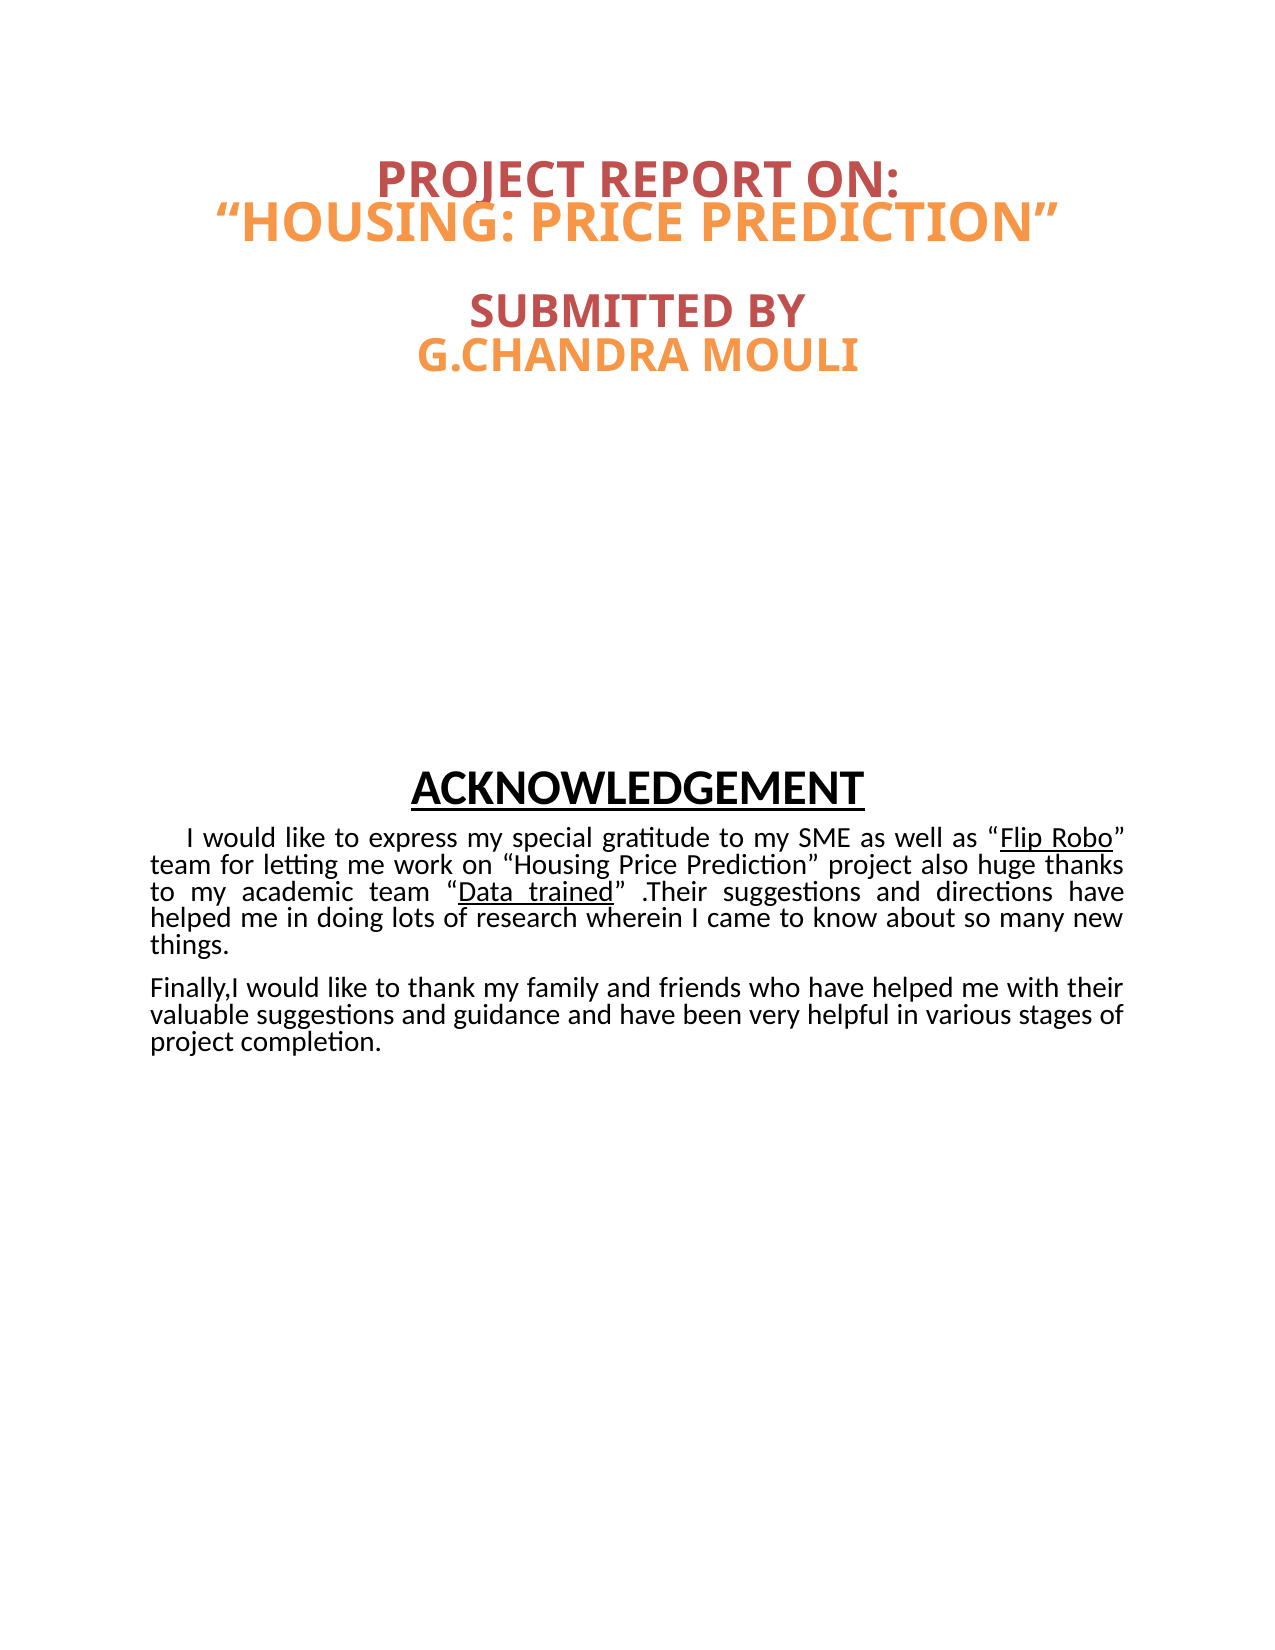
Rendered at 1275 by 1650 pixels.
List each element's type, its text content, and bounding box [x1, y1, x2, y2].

text SUBMITTED BY [150, 307, 1125, 333]
text PROJECT REPORT ON: [150, 150, 1125, 203]
text G.CHANDRA MOULI [150, 350, 1125, 377]
text “HOUSING: PRICE PREDICTION” [150, 220, 1125, 247]
text ACKNOWLEDGEMENT [150, 783, 1125, 810]
text I would like to express my special gratitude to my SME as well as “Flip Robo” team for letting me work on “Housing Price Prediction” project also huge thanks to my academic team “Data trained” .Their suggestions and directions have helped me in doing lots of research wherein I came to know about so many new things. [150, 827, 1125, 960]
text Finally,I would like to thank my family and friends who have helped me with their valuable suggestions and guidance and have been very helpful in various stages of project completion. [150, 977, 1125, 1057]
